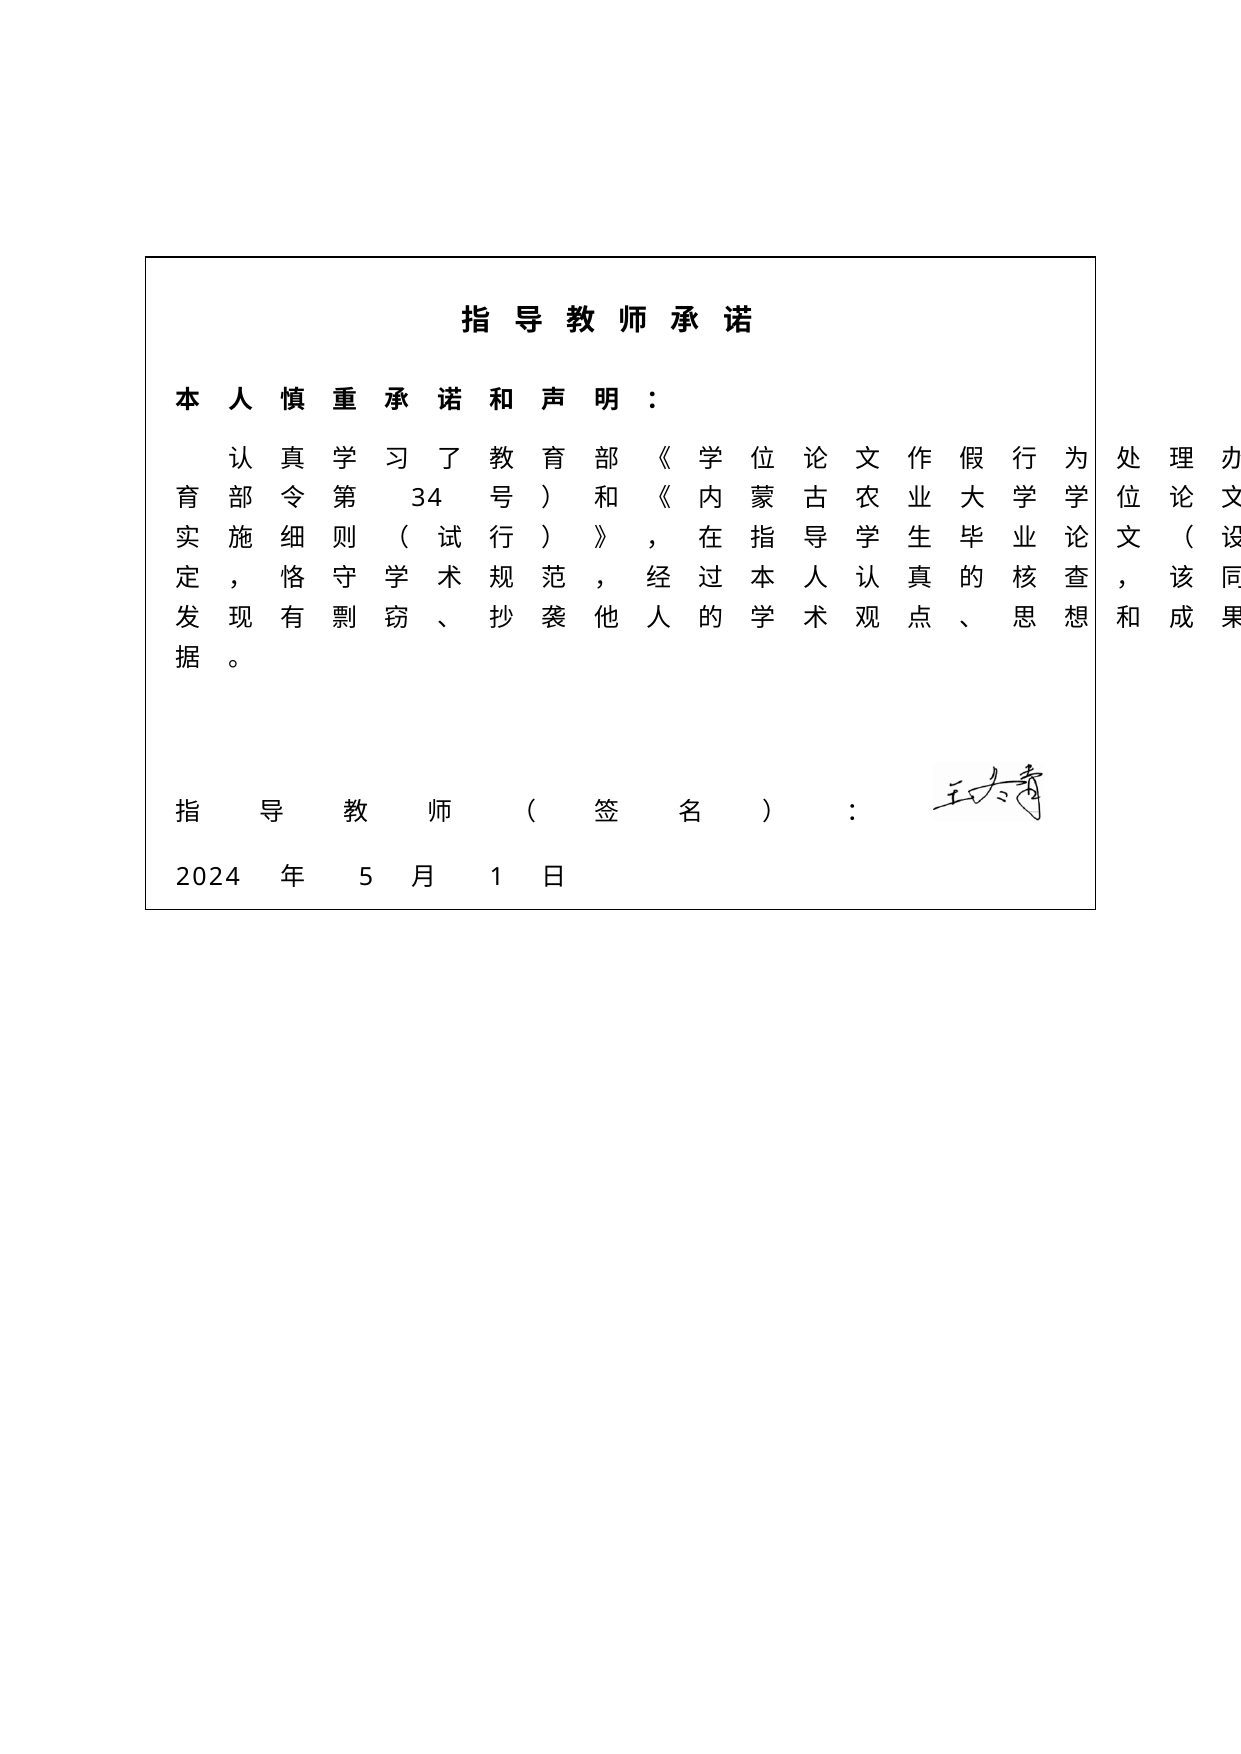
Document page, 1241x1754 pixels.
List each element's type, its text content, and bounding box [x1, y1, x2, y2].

table_cell 指导教师承诺 本人慎重承诺和声明： 认真学习了教育部《学位论文作假行为处理办法》（中华人民共和国教育部令第34号）和《内蒙古农业大学学位论文作假行为处理实施细则（试行）》，在指导学生毕业论文（设计）活动中遵守学校有关规定，恪守学术规范，经过本人认真的核查，该同学的毕业论文（设计）中未发现有剽窃、抄袭他人的学术观点、思想和成果的现象，未发现篡改研究数据。 指导教师（签名）： 2024年5月1日 [146, 258, 1095, 909]
picture [932, 762, 1045, 821]
